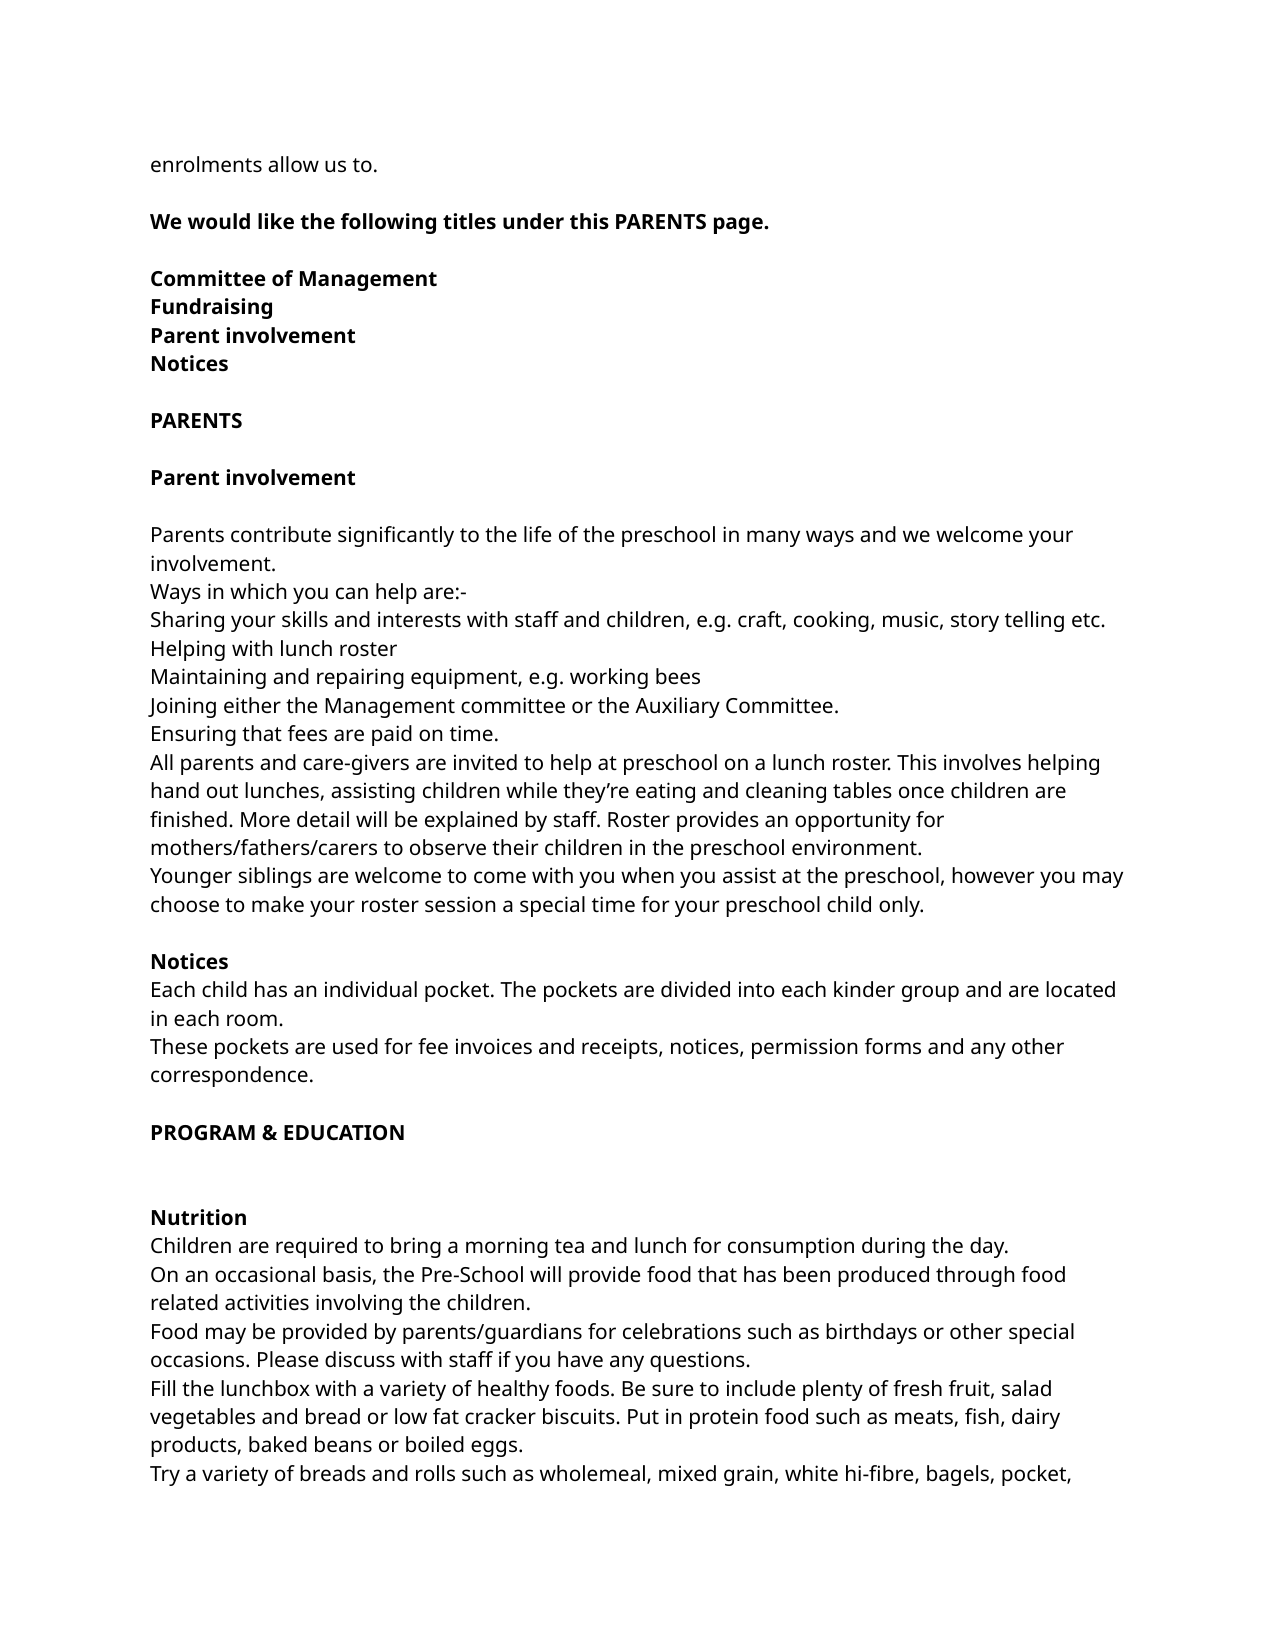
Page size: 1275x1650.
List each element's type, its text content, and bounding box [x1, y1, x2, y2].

text Ensuring that fees are paid on time. [150, 719, 1125, 748]
text Children are required to bring a morning tea and lunch for consumption during the day. [150, 1232, 1125, 1260]
text Fill the lunchbox with a variety of healthy foods. Be sure to include plenty of fresh fruit, salad vegetables and bread or low fat cracker biscuits. Put in protein food such as meats, fish, dairy products, baked beans or boiled eggs. [150, 1374, 1125, 1459]
text Younger siblings are welcome to come with you when you assist at the preschool, however you may choose to make your roster session a special time for your preschool child only. [150, 862, 1125, 918]
text Fundraising [150, 292, 1125, 321]
text Nutrition [150, 1203, 1125, 1232]
text Notices [150, 349, 1125, 378]
text Each child has an individual pocket. The pockets are divided into each kinder group and are located in each room. [150, 975, 1125, 1032]
text Parents contribute significantly to the life of the preschool in many ways and we welcome your involvement. [150, 520, 1125, 577]
text Food may be provided by parents/guardians for celebrations such as birthdays or other special occasions. Please discuss with staff if you have any questions. [150, 1317, 1125, 1374]
text PARENTS [150, 407, 1125, 435]
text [150, 150, 1125, 178]
text Parent involvement [150, 463, 1125, 492]
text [150, 1459, 1125, 1487]
text Committee of Management [150, 264, 1125, 292]
text We would like the following titles under this PARENTS page. [150, 207, 1125, 236]
text Parent involvement [150, 321, 1125, 349]
text These pockets are used for fee invoices and receipts, notices, permission forms and any other correspondence. [150, 1032, 1125, 1089]
text Sharing your skills and interests with staff and children, e.g. craft, cooking, music, story telling etc. [150, 606, 1125, 634]
text All parents and care-givers are invited to help at preschool on a lunch roster. This involves helping hand out lunches, assisting children while they’re eating and cleaning tables once children are finished. More detail will be explained by staff. Roster provides an opportunity for mothers/fathers/carers to observe their children in the preschool environment. [150, 748, 1125, 862]
text Notices [150, 947, 1125, 975]
text Ways in which you can help are:- [150, 577, 1125, 606]
text Joining either the Management committee or the Auxiliary Committee. [150, 691, 1125, 719]
text Helping with lunch roster [150, 634, 1125, 662]
text On an occasional basis, the Pre-School will provide food that has been produced through food related activities involving the children. [150, 1260, 1125, 1317]
text Maintaining and repairing equipment, e.g. working bees [150, 662, 1125, 691]
text PROGRAM & EDUCATION [150, 1118, 1125, 1146]
